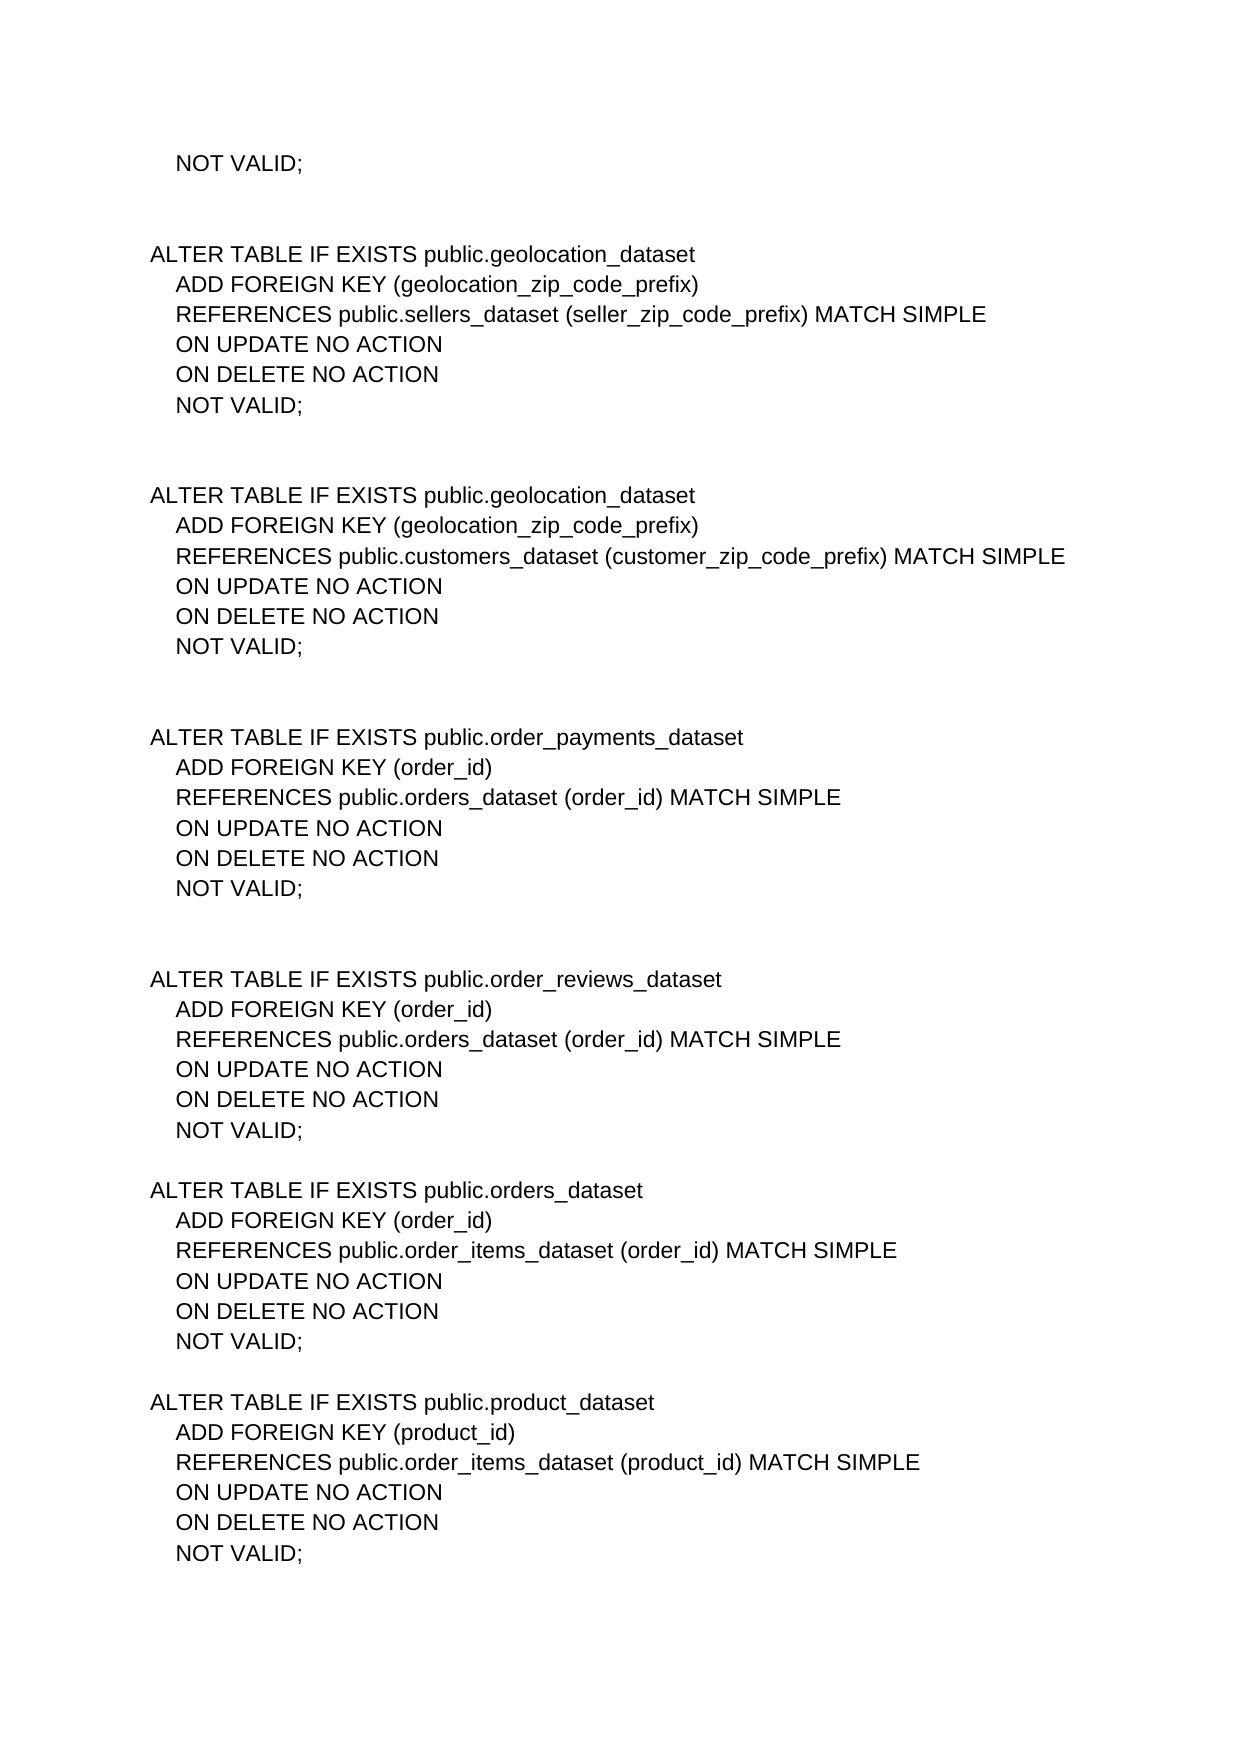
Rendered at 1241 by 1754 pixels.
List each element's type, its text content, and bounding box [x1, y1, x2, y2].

text ADD FOREIGN KEY (order_id) [150, 754, 1090, 781]
text ON UPDATE NO ACTION [150, 1268, 1090, 1294]
text ALTER TABLE IF EXISTS public.orders_dataset [150, 1177, 1090, 1203]
text ADD FOREIGN KEY (order_id) [150, 1207, 1090, 1234]
text NOT VALID; [150, 633, 1090, 660]
text NOT VALID; [150, 1539, 1090, 1566]
text ON DELETE NO ACTION [150, 603, 1090, 629]
text ADD FOREIGN KEY (geolocation_zip_code_prefix) [150, 271, 1090, 297]
text ON DELETE NO ACTION [150, 361, 1090, 388]
text ON DELETE NO ACTION [150, 1086, 1090, 1113]
text ON UPDATE NO ACTION [150, 814, 1090, 841]
text REFERENCES public.customers_dataset (customer_zip_code_prefix) MATCH SIMPLE [150, 543, 1090, 569]
text ON DELETE NO ACTION [150, 845, 1090, 871]
text ON UPDATE NO ACTION [150, 573, 1090, 599]
text REFERENCES public.orders_dataset (order_id) MATCH SIMPLE [150, 784, 1090, 811]
text NOT VALID; [150, 1328, 1090, 1354]
text NOT VALID; [150, 150, 1090, 176]
text ON UPDATE NO ACTION [150, 1479, 1090, 1506]
text ON DELETE NO ACTION [150, 1509, 1090, 1536]
text NOT VALID; [150, 875, 1090, 901]
text ON UPDATE NO ACTION [150, 1056, 1090, 1083]
text ON UPDATE NO ACTION [150, 331, 1090, 358]
text ON DELETE NO ACTION [150, 1298, 1090, 1324]
text REFERENCES public.order_items_dataset (order_id) MATCH SIMPLE [150, 1237, 1090, 1264]
text ALTER TABLE IF EXISTS public.product_dataset [150, 1388, 1090, 1415]
text NOT VALID; [150, 1117, 1090, 1143]
text ADD FOREIGN KEY (order_id) [150, 996, 1090, 1022]
text REFERENCES public.orders_dataset (order_id) MATCH SIMPLE [150, 1026, 1090, 1052]
text ALTER TABLE IF EXISTS public.geolocation_dataset [150, 482, 1090, 509]
text ADD FOREIGN KEY (product_id) [150, 1419, 1090, 1445]
text REFERENCES public.sellers_dataset (seller_zip_code_prefix) MATCH SIMPLE [150, 301, 1090, 327]
text NOT VALID; [150, 392, 1090, 418]
text ALTER TABLE IF EXISTS public.order_reviews_dataset [150, 966, 1090, 992]
text ALTER TABLE IF EXISTS public.order_payments_dataset [150, 724, 1090, 750]
text REFERENCES public.order_items_dataset (product_id) MATCH SIMPLE [150, 1449, 1090, 1475]
text ALTER TABLE IF EXISTS public.geolocation_dataset [150, 241, 1090, 267]
text ADD FOREIGN KEY (geolocation_zip_code_prefix) [150, 512, 1090, 539]
